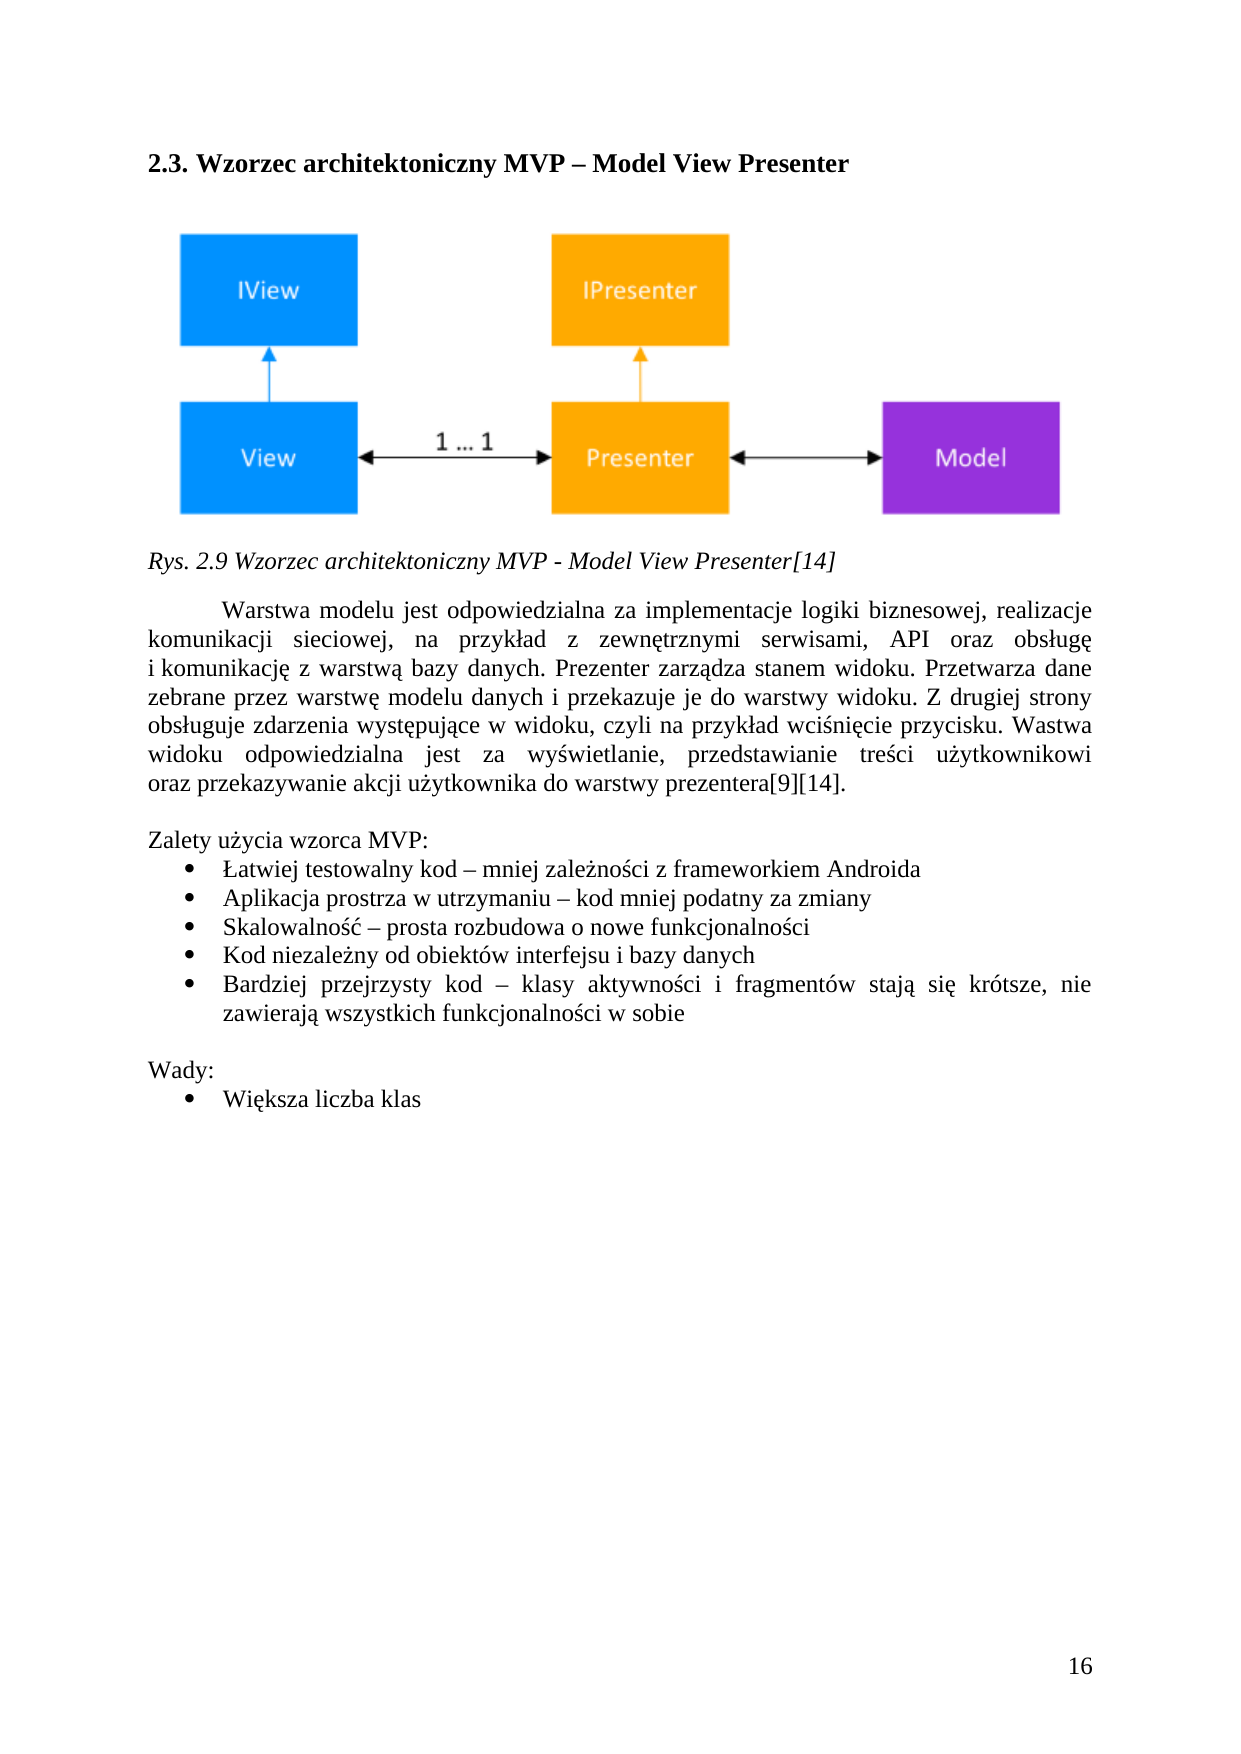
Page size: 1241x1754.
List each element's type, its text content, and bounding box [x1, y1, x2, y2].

list Skalowalność – prosta rozbudowa o nowe funkcjonalności [185, 912, 1093, 940]
text Warstwa modelu jest odpowiedzialna za implementacje logiki biznesowej, realizacje komunikacji sieciowej, na przykład z zewnętrznymi serwisami, API oraz obsługę i komunikację z warstwą bazy danych. Prezenter zarządza stanem widoku. Przetwarza dane zebrane przez warstwę modelu danych i przekazuje je do warstwy widoku. Z drugiej strony obsługuje zdarzenia występujące w widoku, czyli na przykład wciśnięcie przycisku. Wastwa widoku odpowiedzialna jest za wyświetlanie, przedstawianie treści użytkownikowi oraz przekazywanie akcji użytkownika do warstwy prezentera[9][14]. [148, 595, 1093, 797]
text Wady: [148, 1055, 1093, 1084]
list Łatwiej testowalny kod – mniej zależności z frameworkiem Androida [185, 854, 1093, 883]
list Bardziej przejrzysty kod – klasy aktywności i fragmentów stają się krótsze, nie zawierają wszystkich funkcjonalności w sobie [185, 969, 1093, 1027]
picture [147, 207, 1085, 546]
list Aplikacja prostrza w utrzymaniu – kod mniej podatny za zmiany [185, 883, 1093, 912]
list Kod niezależny od obiektów interfejsu i bazy danych [185, 940, 1093, 969]
list Większa liczba klas [185, 1084, 1093, 1113]
text Zalety użycia wzorca MVP: [148, 825, 1093, 854]
subtitle Wzorzec architektoniczny MVP – Model View Presenter [148, 148, 1093, 179]
